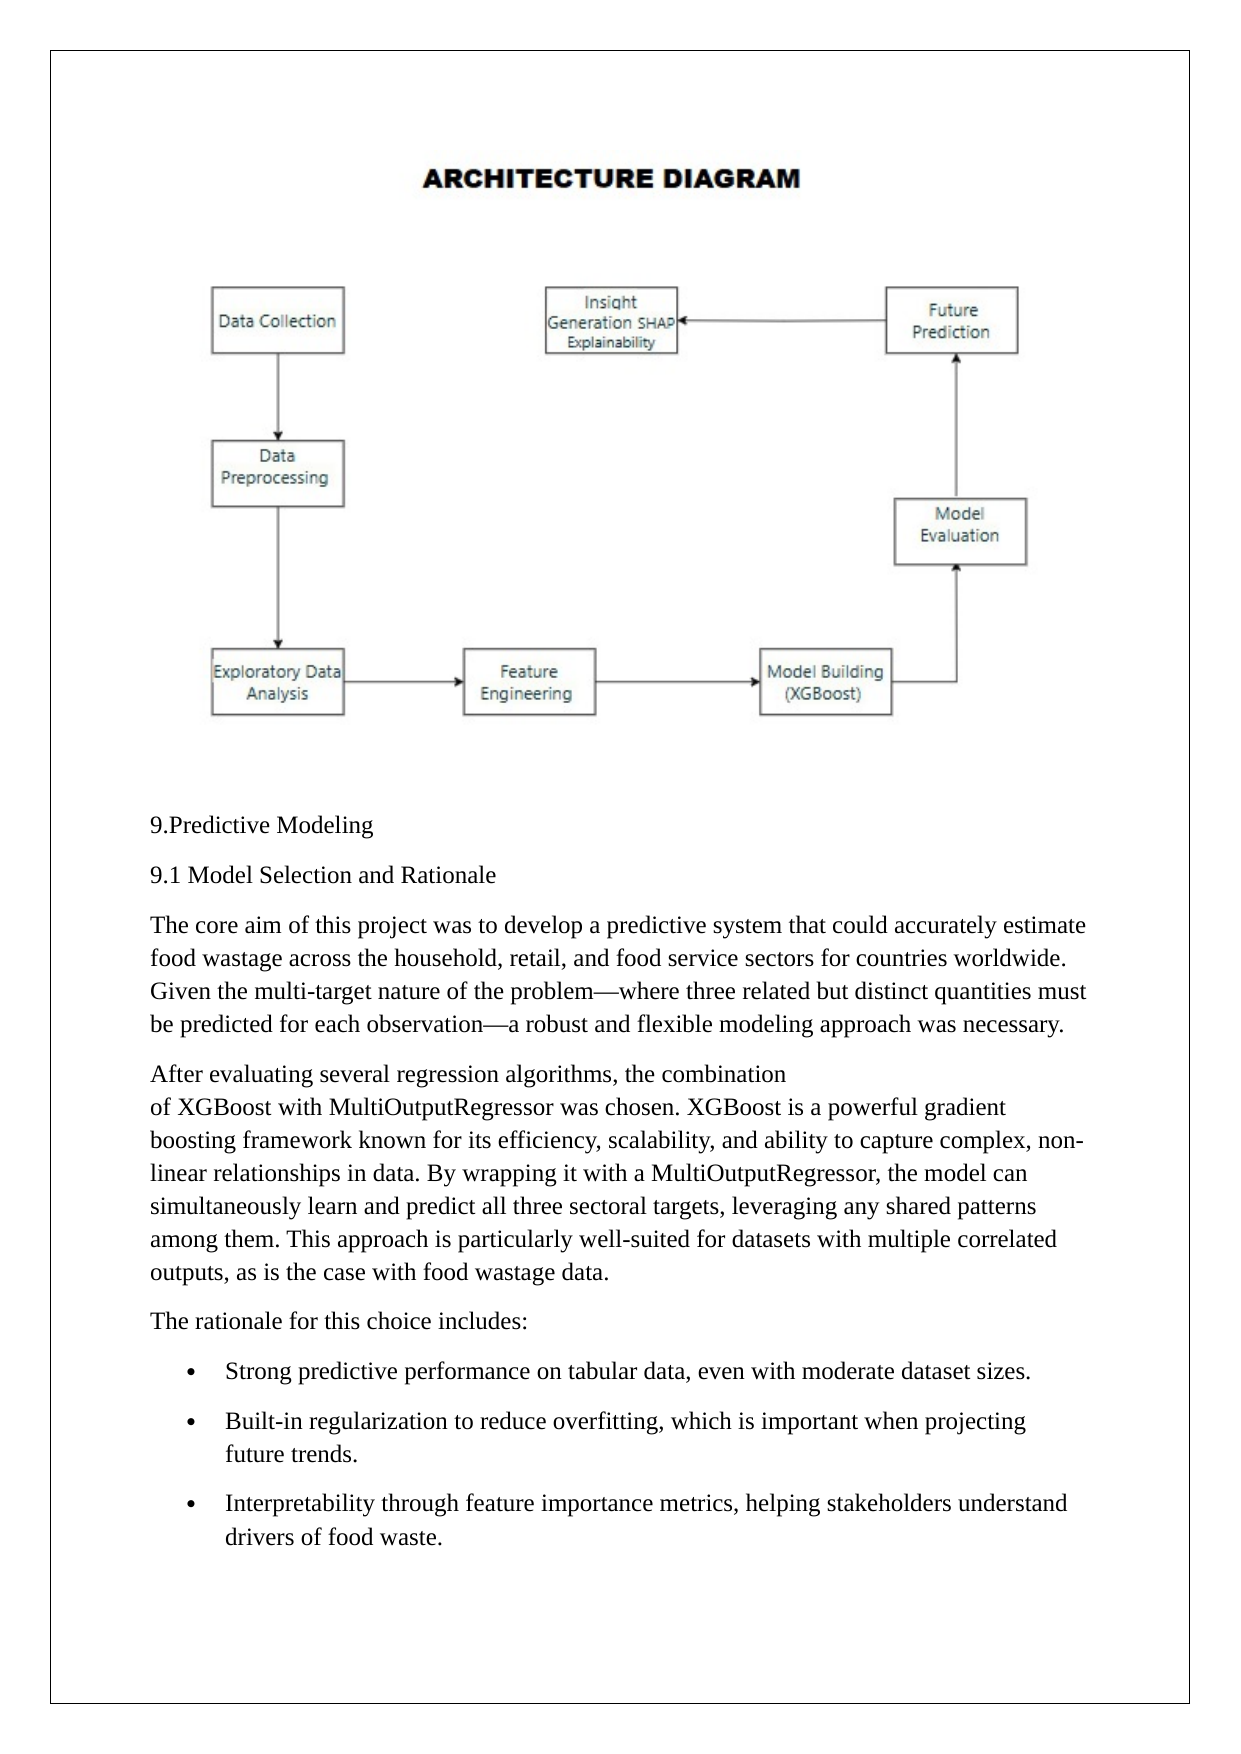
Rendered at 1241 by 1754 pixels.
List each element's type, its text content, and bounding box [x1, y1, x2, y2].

text 9.Predictive Modeling [150, 811, 1090, 839]
list Built-in regularization to reduce overfitting, which is important when projecting future trends. [187, 1406, 1090, 1468]
list Strong predictive performance on tabular data, even with moderate dataset sizes. [187, 1356, 1090, 1385]
list Interpretability through feature importance metrics, helping stakeholders understand drivers of food waste. [187, 1488, 1090, 1550]
text 9.1 Model Selection and Rationale [150, 860, 1090, 889]
text The core aim of this project was to develop a predictive system that could accurately estimate food wastage across the household, retail, and food service sectors for countries worldwide. Given the multi-target nature of the problem—where three related but distinct quantities must be predicted for each observation—a robust and flexible modeling approach was necessary. [150, 910, 1090, 1038]
text After evaluating several regression algorithms, the combination of XGBoost with MultiOutputRegressor was chosen. XGBoost is a powerful gradient boosting framework known for its efficiency, scalability, and ability to capture complex, non-linear relationships in data. By wrapping it with a MultiOutputRegressor, the model can simultaneously learn and predict all three sectoral targets, leveraging any shared patterns among them. This approach is particularly well-suited for datasets with multiple correlated outputs, as is the case with food wastage data. [150, 1059, 1090, 1286]
text The rationale for this choice includes: [150, 1306, 1090, 1335]
picture [150, 150, 1047, 739]
